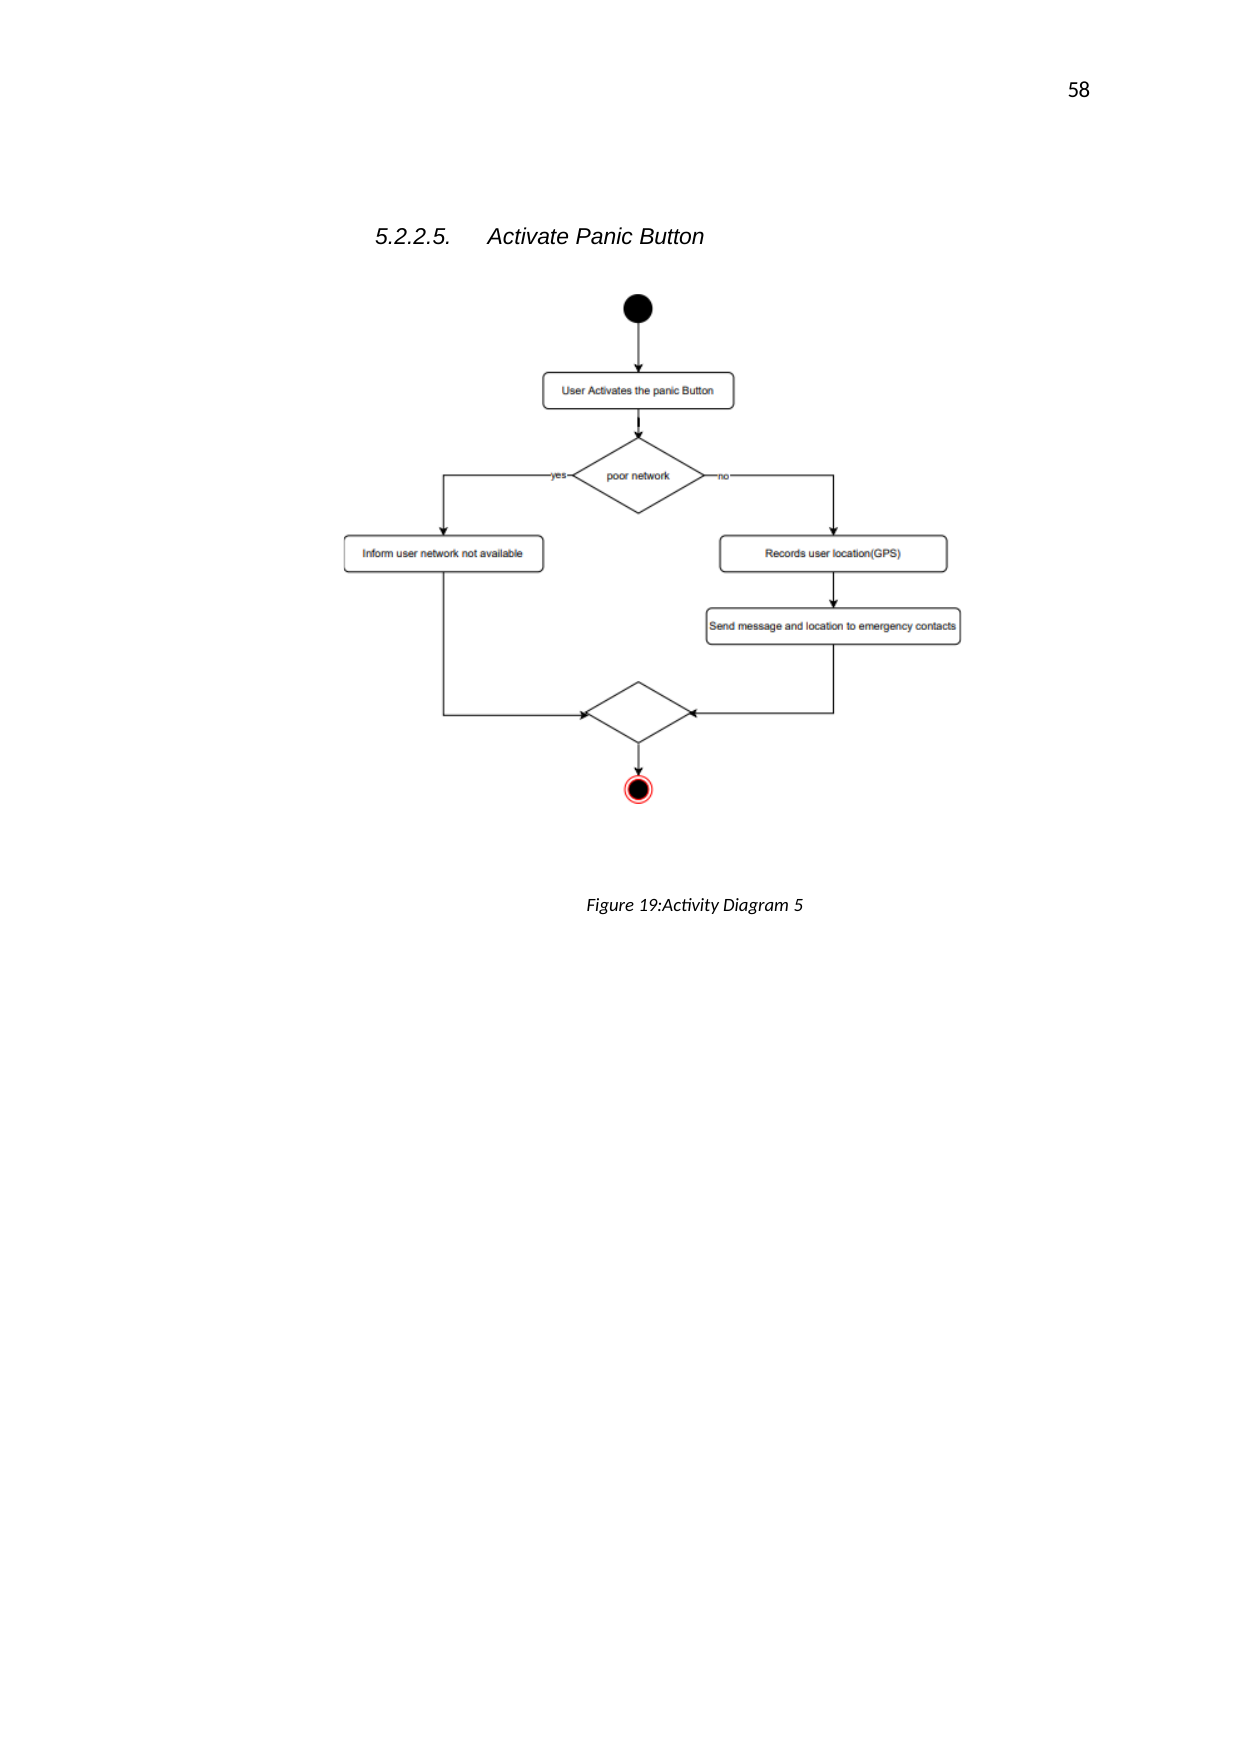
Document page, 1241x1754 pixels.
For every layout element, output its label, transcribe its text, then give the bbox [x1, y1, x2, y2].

text Figure 19:Activity Diagram 5 [202, 893, 1188, 916]
subtitle Activate Panic Button [375, 223, 1188, 250]
picture [343, 294, 962, 804]
